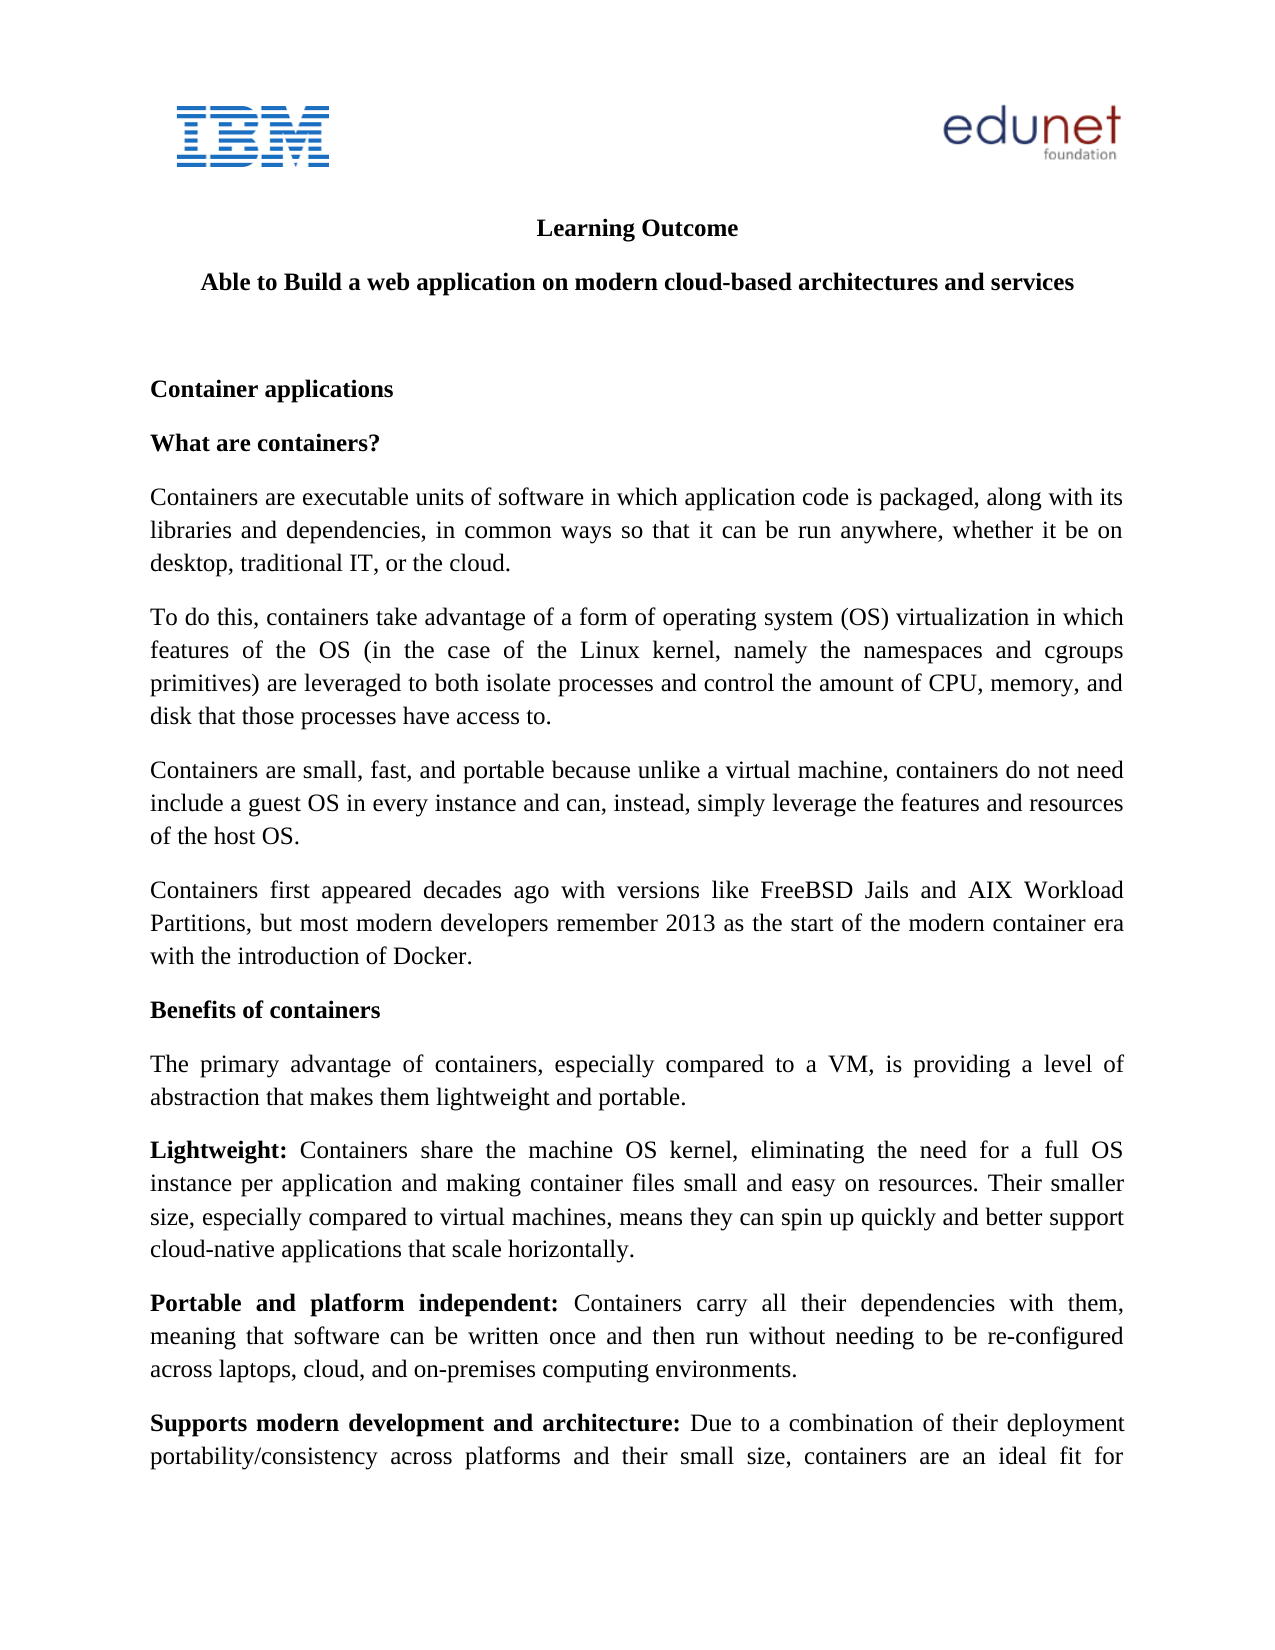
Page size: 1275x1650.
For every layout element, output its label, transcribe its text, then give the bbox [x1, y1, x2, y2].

text Containers are executable units of software in which application code is packaged, along with its libraries and dependencies, in common ways so that it can be run anywhere, whether it be on desktop, traditional IT, or the cloud. [150, 482, 1125, 577]
text Containers first appeared decades ago with versions like FreeBSD Jails and AIX Workload Partitions, but most modern developers remember 2013 as the start of the modern container era with the introduction of Docker. [150, 875, 1125, 970]
subtitle What are containers? [150, 428, 1125, 457]
picture [941, 95, 1125, 167]
text Containers are small, fast, and portable because unlike a virtual machine, containers do not need include a guest OS in every instance and can, instead, simply leverage the features and resources of the host OS. [150, 755, 1125, 850]
text Portable and platform independent: Containers carry all their dependencies with them, meaning that software can be written once and then run without needing to be re-configured across laptops, cloud, and on-premises computing environments. [150, 1288, 1125, 1383]
subtitle Benefits of containers [150, 995, 1125, 1023]
text To do this, containers take advantage of a form of operating system (OS) virtualization in which features of the OS (in the case of the Linux kernel, namely the namespaces and cgroups primitives) are leveraged to both isolate processes and control the amount of CPU, memory, and disk that those processes have access to. [150, 602, 1125, 730]
text The primary advantage of containers, especially compared to a VM, is providing a level of abstraction that makes them lightweight and portable. [150, 1049, 1125, 1110]
title Learning Outcome [150, 213, 1125, 242]
subtitle Container applications [150, 374, 1125, 403]
title Able to Build a web application on modern cloud-based architectures and services [150, 267, 1125, 296]
text Lightweight: Containers share the machine OS kernel, eliminating the need for a full OS instance per application and making container files small and easy on resources. Their smaller size, especially compared to virtual machines, means they can spin up quickly and better support cloud-native applications that scale horizontally. [150, 1136, 1125, 1263]
picture [176, 106, 329, 167]
